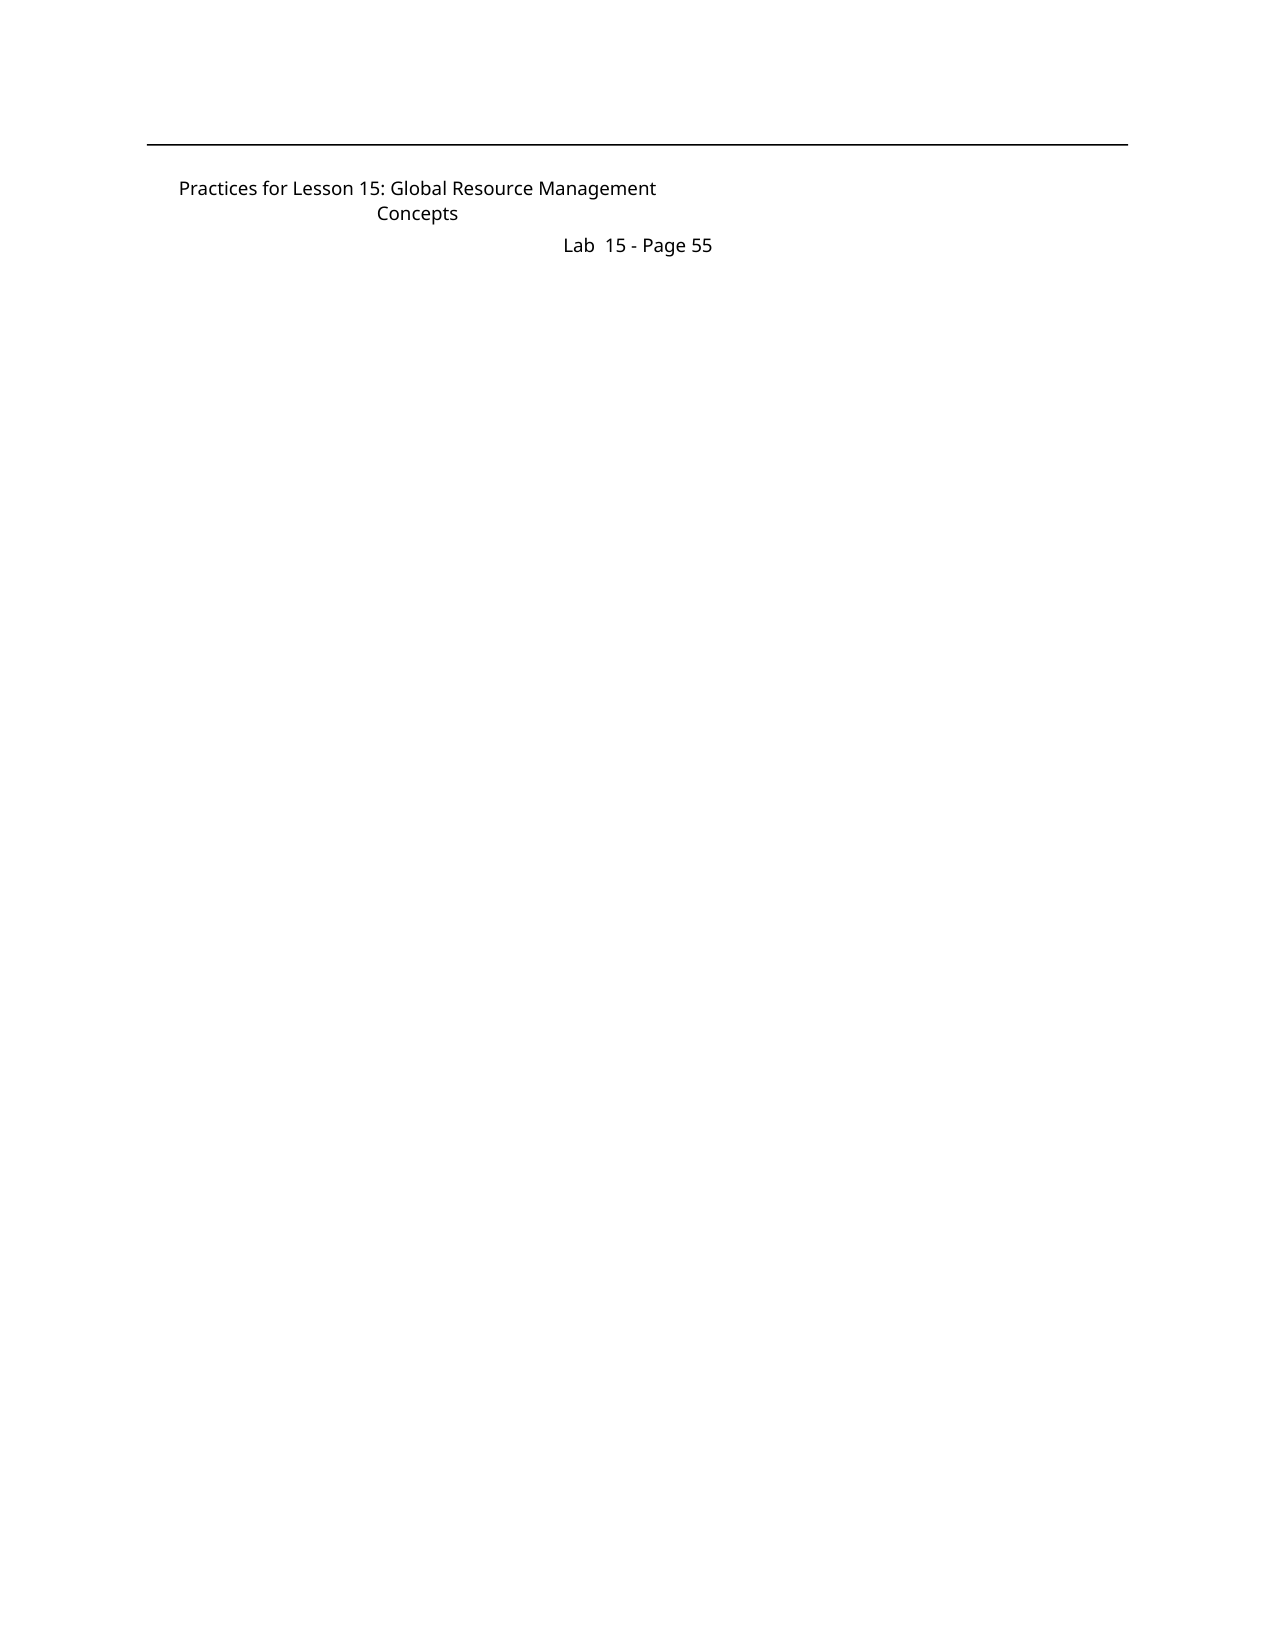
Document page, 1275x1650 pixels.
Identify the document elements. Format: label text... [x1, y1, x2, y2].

text Practices for Lesson 15: Global Resource Management Concepts [145, 175, 689, 226]
text Lab 15 - Page 55 [149, 232, 1127, 258]
